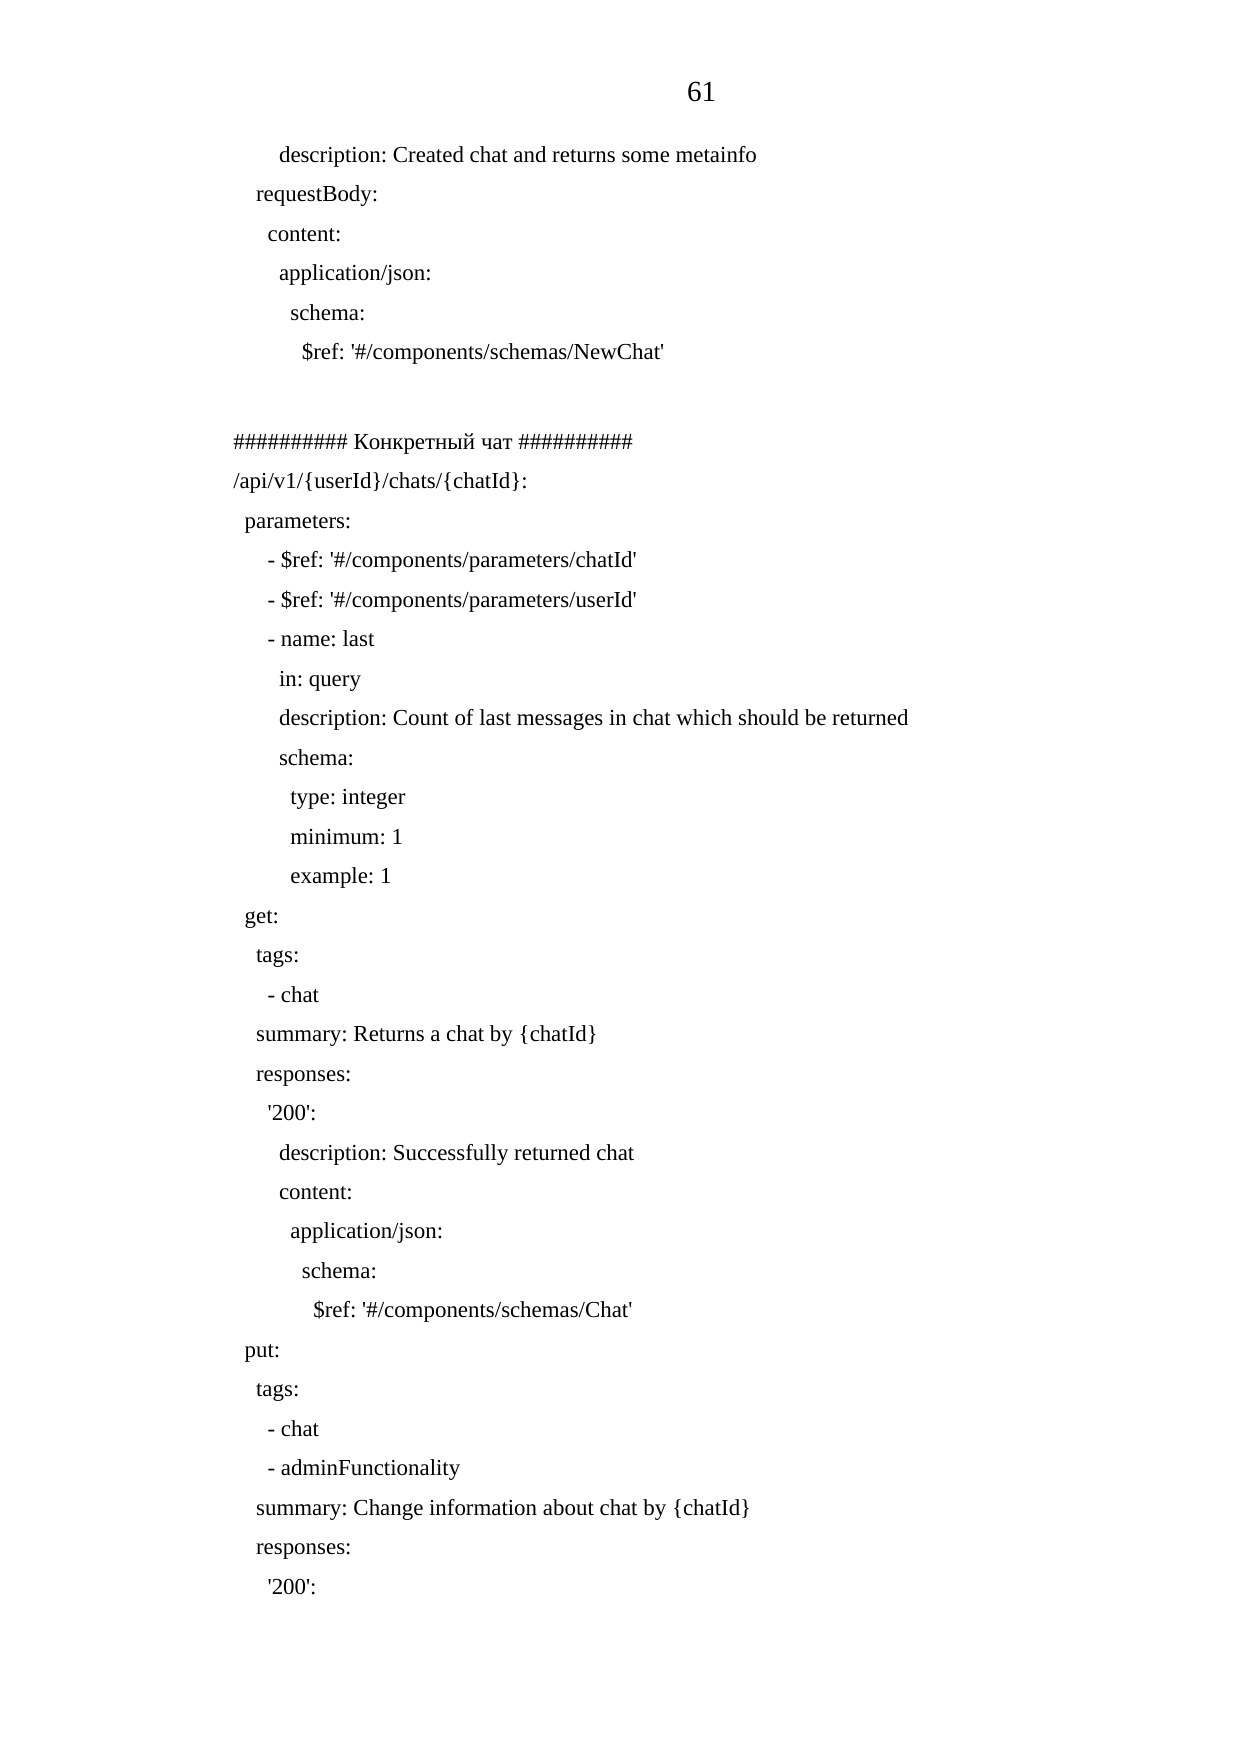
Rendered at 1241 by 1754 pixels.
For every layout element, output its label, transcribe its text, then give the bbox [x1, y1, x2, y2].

text description: Count of last messages in chat which should be returned [148, 704, 1181, 731]
text schema: [148, 299, 1181, 325]
text example: 1 [148, 862, 1181, 889]
text - chat [148, 981, 1181, 1007]
text tags: [148, 941, 1181, 968]
text application/json: [148, 259, 1181, 286]
text requestBody: [148, 180, 1181, 207]
text type: integer [148, 783, 1181, 810]
text in: query [148, 665, 1181, 691]
text - $ref: '#/components/parameters/chatId' [148, 546, 1181, 573]
text put: [148, 1336, 1181, 1362]
text $ref: '#/components/schemas/NewChat' [148, 338, 1181, 364]
text - name: last [148, 625, 1181, 652]
text responses: [148, 1060, 1181, 1086]
text ########## Конкретный чат ########## [148, 428, 1181, 454]
text - chat [148, 1415, 1181, 1441]
text - adminFunctionality [148, 1454, 1181, 1481]
text '200': [148, 1573, 1181, 1599]
text '200': [148, 1099, 1181, 1126]
text summary: Change information about chat by {chatId} [148, 1494, 1181, 1520]
text responses: [148, 1533, 1181, 1560]
text application/json: [148, 1218, 1181, 1244]
text /api/v1/{userId}/chats/{chatId}: [148, 467, 1181, 494]
text parameters: [148, 507, 1181, 533]
text - $ref: '#/components/parameters/userId' [148, 586, 1181, 612]
text content: [148, 220, 1181, 246]
text tags: [148, 1376, 1181, 1402]
text schema: [148, 1257, 1181, 1283]
text content: [148, 1178, 1181, 1204]
text description: Created chat and returns some metainfo [148, 141, 1181, 167]
text $ref: '#/components/schemas/Chat' [148, 1297, 1181, 1323]
text description: Successfully returned chat [148, 1139, 1181, 1165]
text get: [148, 902, 1181, 928]
text schema: [148, 744, 1181, 770]
text minimum: 1 [148, 823, 1181, 849]
text summary: Returns a chat by {chatId} [148, 1020, 1181, 1047]
